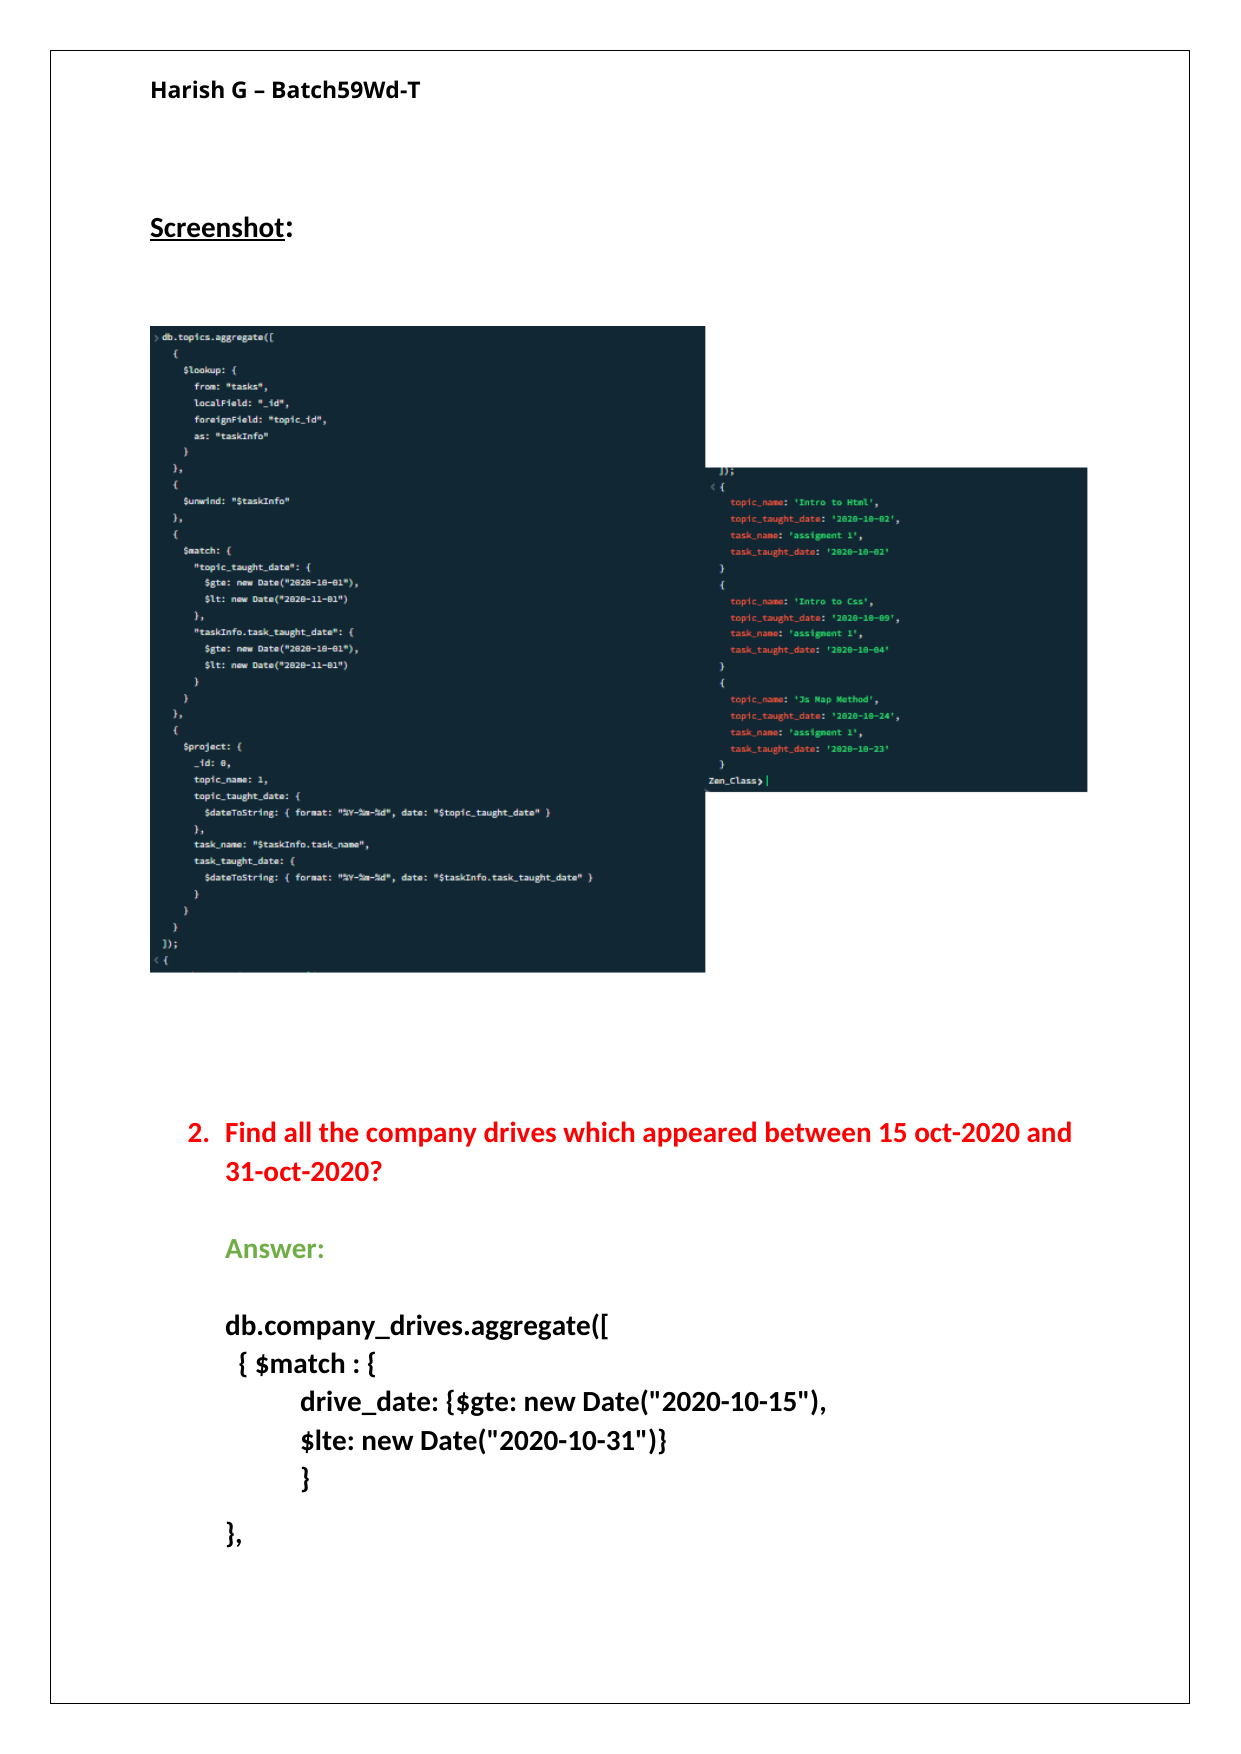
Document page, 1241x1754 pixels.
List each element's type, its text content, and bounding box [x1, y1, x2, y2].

text }, [150, 1516, 1090, 1551]
list $lte: new Date("2020-10-31")} [225, 1422, 1090, 1458]
list drive_date: {$gte: new Date("2020-10-15"), [225, 1383, 1090, 1419]
list db.company_drives.aggregate([ [225, 1307, 1090, 1342]
list Answer: [225, 1230, 1090, 1265]
list { $match : { [225, 1345, 1090, 1381]
list } [225, 1460, 1090, 1496]
picture [150, 326, 1091, 975]
list Find all the company drives which appeared between 15 oct-2020 and 31-oct-2020? [187, 1114, 1090, 1188]
text Screenshot: [150, 205, 1090, 246]
